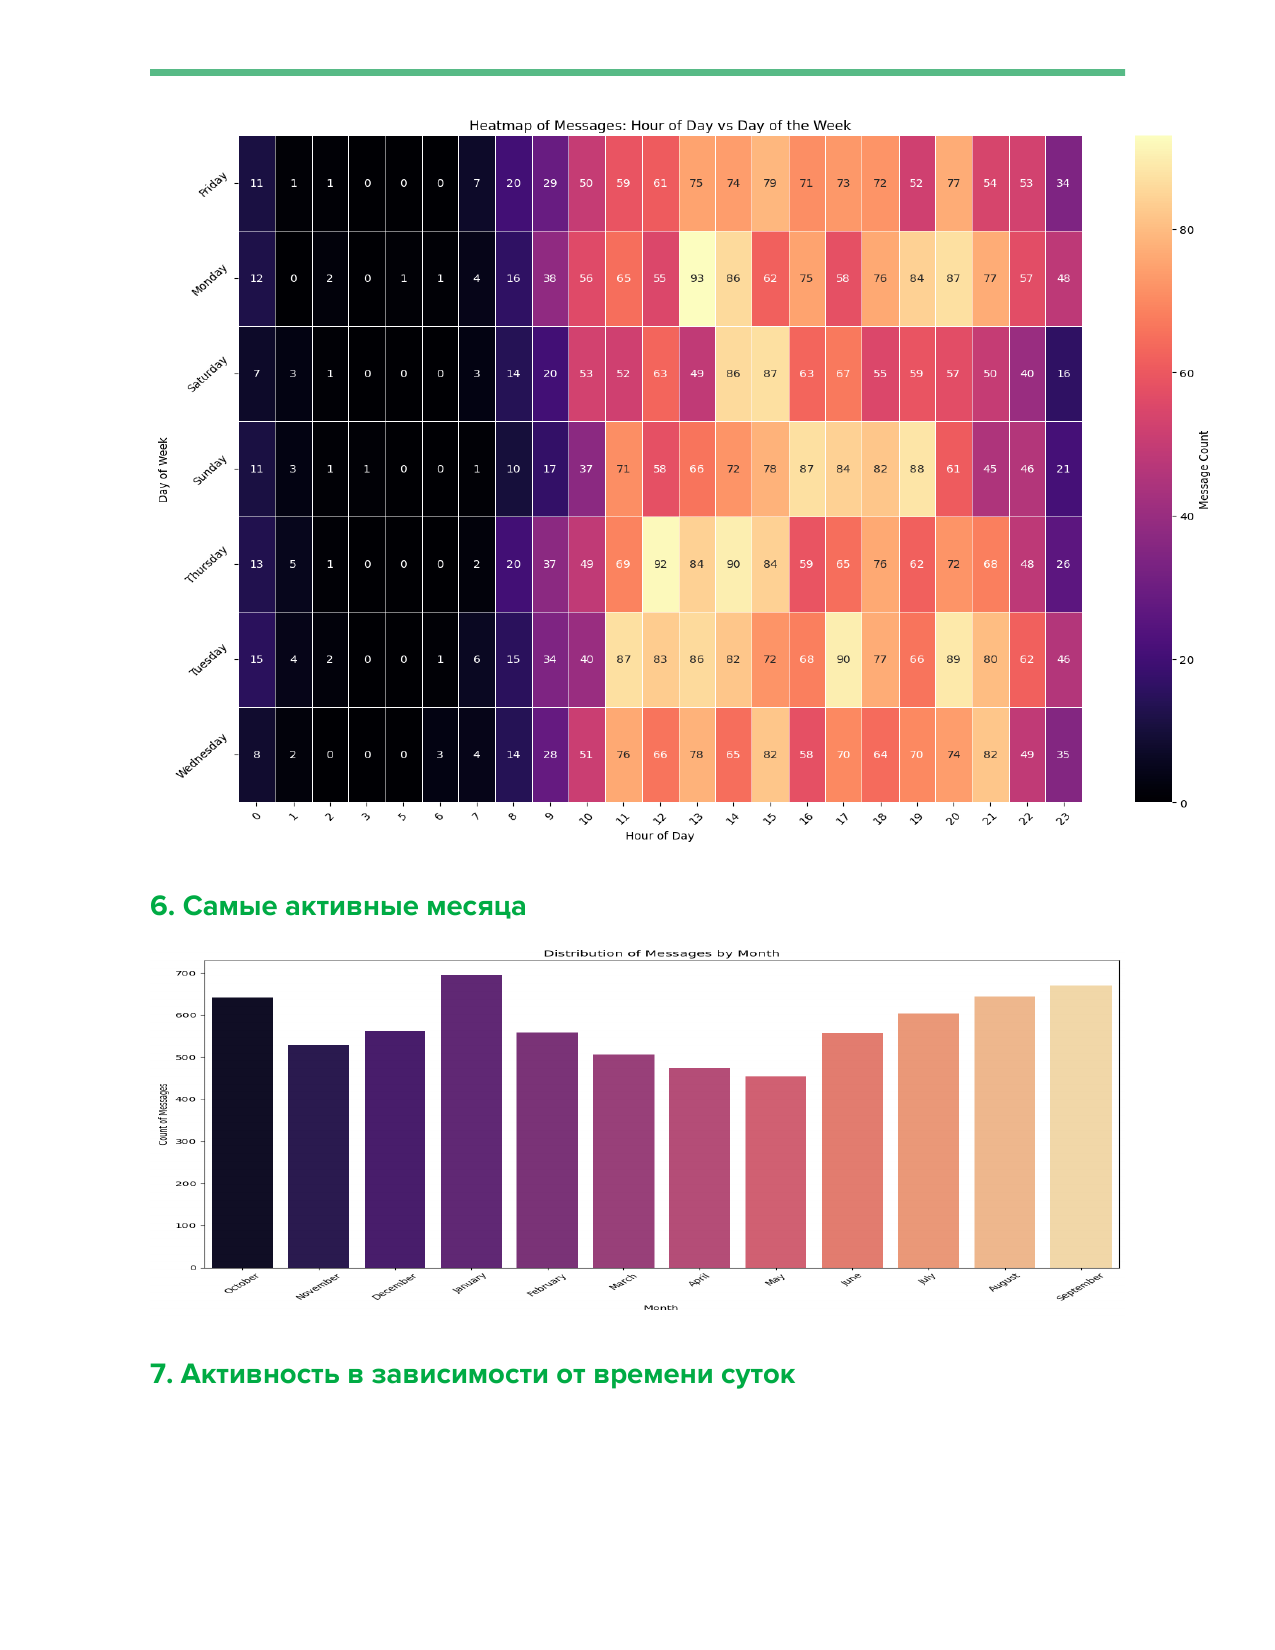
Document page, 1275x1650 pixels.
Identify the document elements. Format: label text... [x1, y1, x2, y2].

subtitle 7. Активность в зависимости от времени суток [150, 1357, 1125, 1392]
picture [150, 112, 1218, 848]
picture [150, 69, 1125, 76]
picture [150, 945, 1125, 1316]
subtitle 6. Самые активные месяца [150, 889, 1125, 924]
